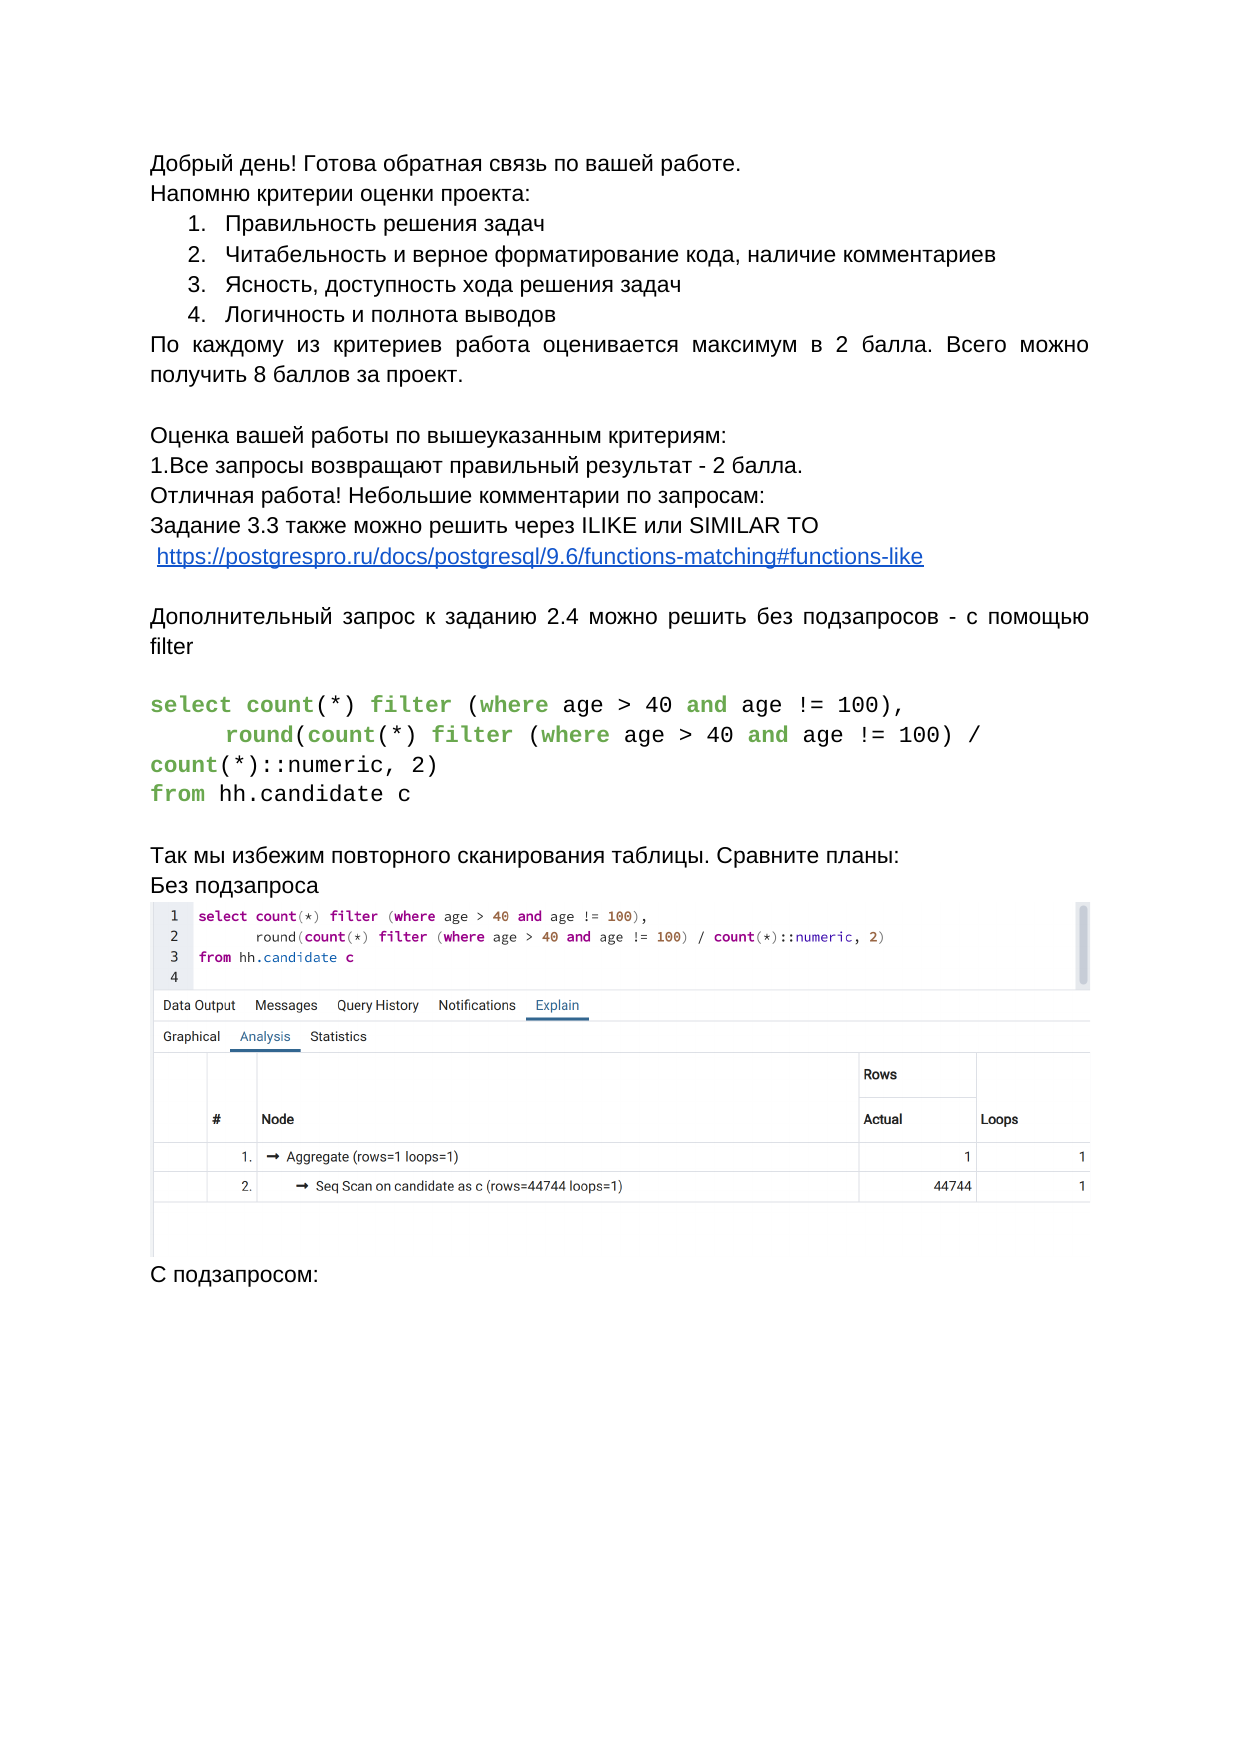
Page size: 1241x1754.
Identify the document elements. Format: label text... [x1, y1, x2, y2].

text Добрый день! Готова обратная связь по вашей работе. [150, 150, 1090, 176]
list Правильность решения задач [187, 210, 1090, 237]
text С подзапросом: [150, 1261, 1090, 1287]
text Оценка вашей работы по вышеуказанным критериям: [150, 422, 1090, 448]
list Ясность, доступность хода решения задач [187, 271, 1090, 297]
text Дополнительный запрос к заданию 2.4 можно решить без подзапросов - с помощью filter [150, 603, 1090, 660]
list Читабельность и верное форматирование кода, наличие комментариев [187, 241, 1090, 267]
text select count(*) filter (where age > 40 and age != 100), [150, 693, 1090, 719]
text Так мы избежим повторного сканирования таблицы. Сравните планы: [150, 842, 1090, 869]
list Логичность и полнота выводов [187, 301, 1090, 327]
text Задание 3.3 также можно решить через ILIKE или SIMILAR TO [150, 512, 1090, 539]
text Напомню критерии оценки проекта: [150, 180, 1090, 207]
picture [150, 902, 1091, 1257]
text Без подзапроса [150, 872, 1090, 902]
text Отличная работа! Небольшие комментарии по запросам: [150, 482, 1090, 509]
text https://postgrespro.ru/docs/postgresql/9.6/functions-matching#functions-like [150, 543, 1090, 569]
text from hh.candidate c [150, 783, 1090, 809]
text 1.Все запросы возвращают правильный результат - 2 балла. [150, 452, 1090, 478]
text По каждому из критериев работа оценивается максимум в 2 балла. Всего можно получить 8 баллов за проект. [150, 331, 1090, 388]
text round(count(*) filter (where age > 40 and age != 100) / count(*)::numeric, 2) [150, 723, 1090, 779]
